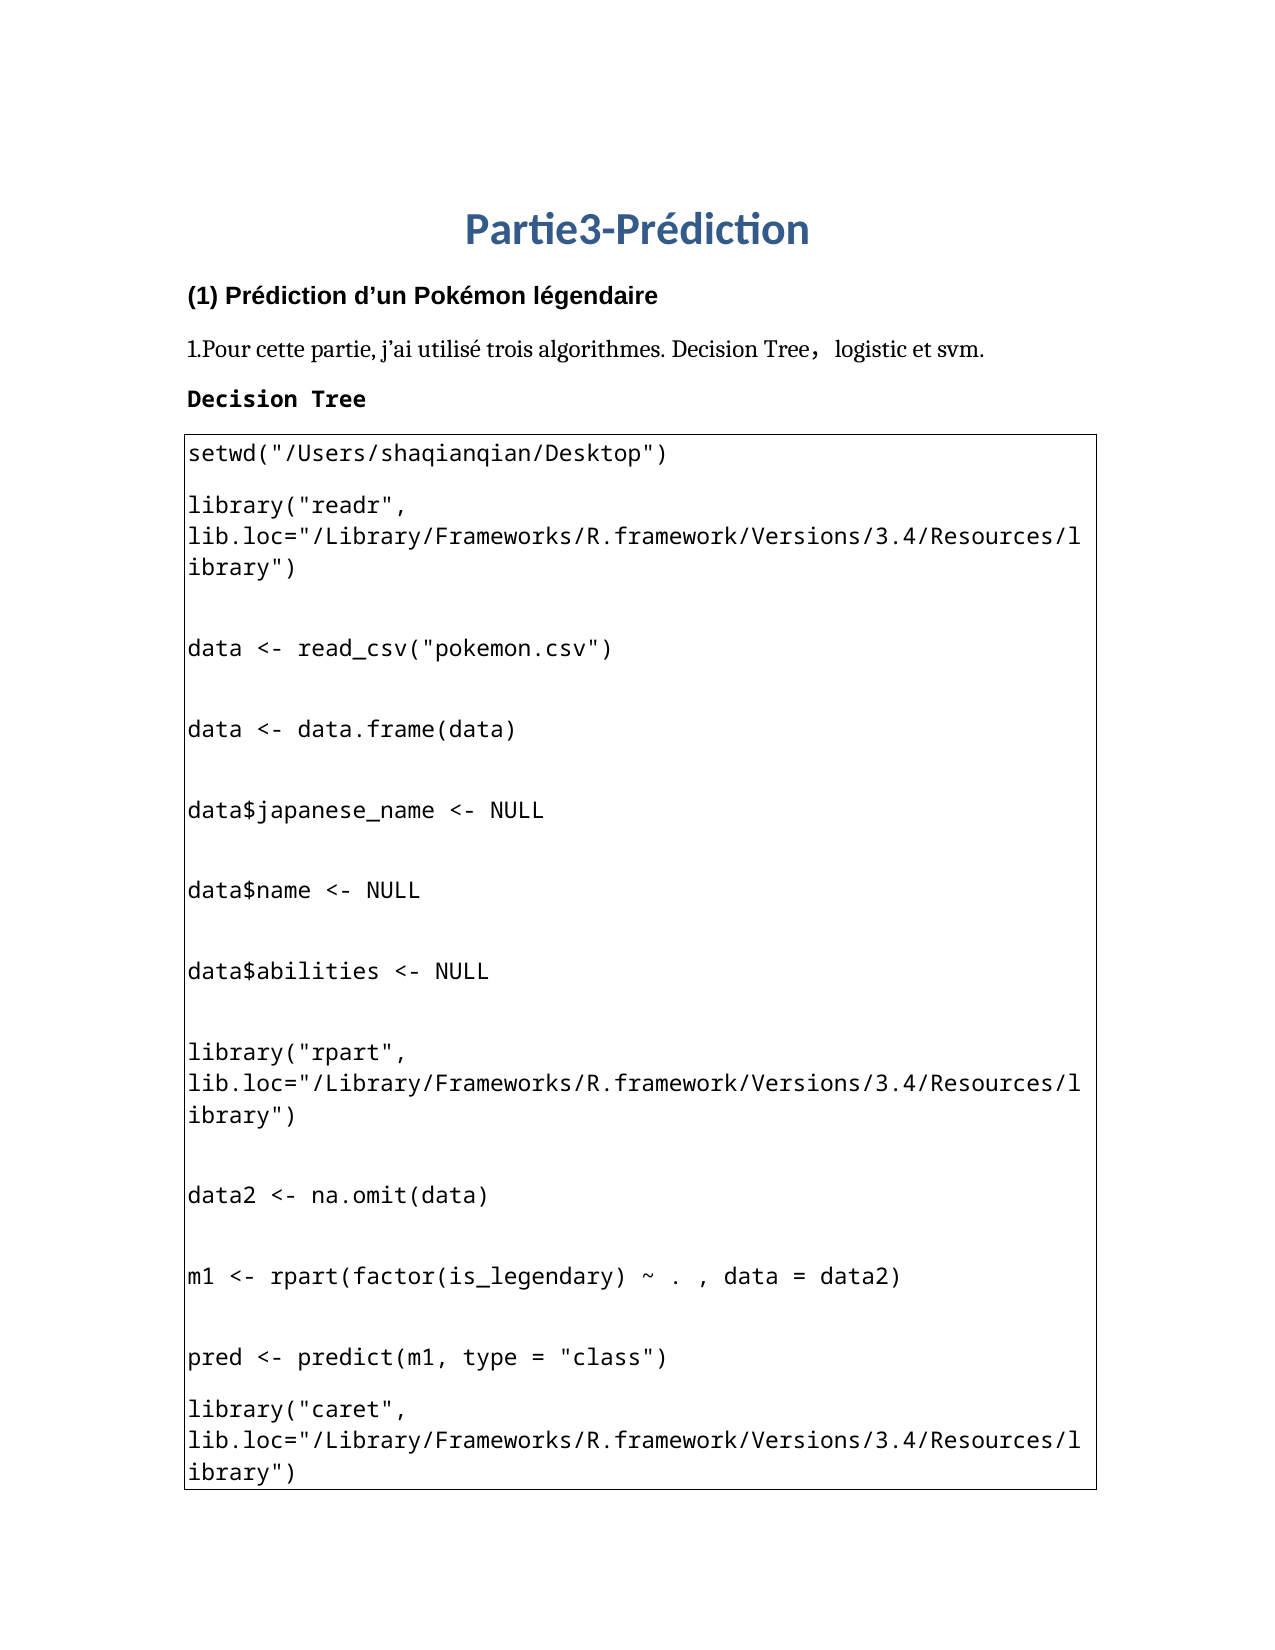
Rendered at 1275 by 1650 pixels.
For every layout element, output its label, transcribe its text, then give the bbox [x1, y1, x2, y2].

text library("readr", lib.loc="/Library/Frameworks/R.framework/Versions/3.4/Resources/library") [185, 486, 1096, 582]
list Prédiction d’un Pokémon légendaire [187, 281, 1087, 310]
text data$japanese_name <- NULL [185, 762, 1096, 825]
text m1 <- rpart(factor(is_legendary) ~ . , data = data2) [185, 1228, 1096, 1292]
text data <- data.frame(data) [185, 681, 1096, 744]
text data <- read_csv("pokemon.csv") [185, 600, 1096, 663]
text setwd("/Users/shaqianqian/Desktop") [185, 435, 1096, 468]
text library("rpart", lib.loc="/Library/Frameworks/R.framework/Versions/3.4/Resources/library") [185, 1004, 1096, 1130]
text pred <- predict(m1, type = "class") [185, 1309, 1096, 1372]
text library("caret", lib.loc="/Library/Frameworks/R.framework/Versions/3.4/Resources/library") [185, 1390, 1096, 1489]
text data$name <- NULL [185, 843, 1096, 906]
text data$abilities <- NULL [185, 923, 1096, 987]
text Decision Tree [187, 383, 1087, 415]
title Partie3-Prédiction [187, 200, 1087, 256]
text 1.Pour cette partie, j’ai utilisé trois algorithmes. Decision Tree，logistic et svm. [187, 328, 1087, 365]
text data2 <- na.omit(data) [185, 1148, 1096, 1211]
